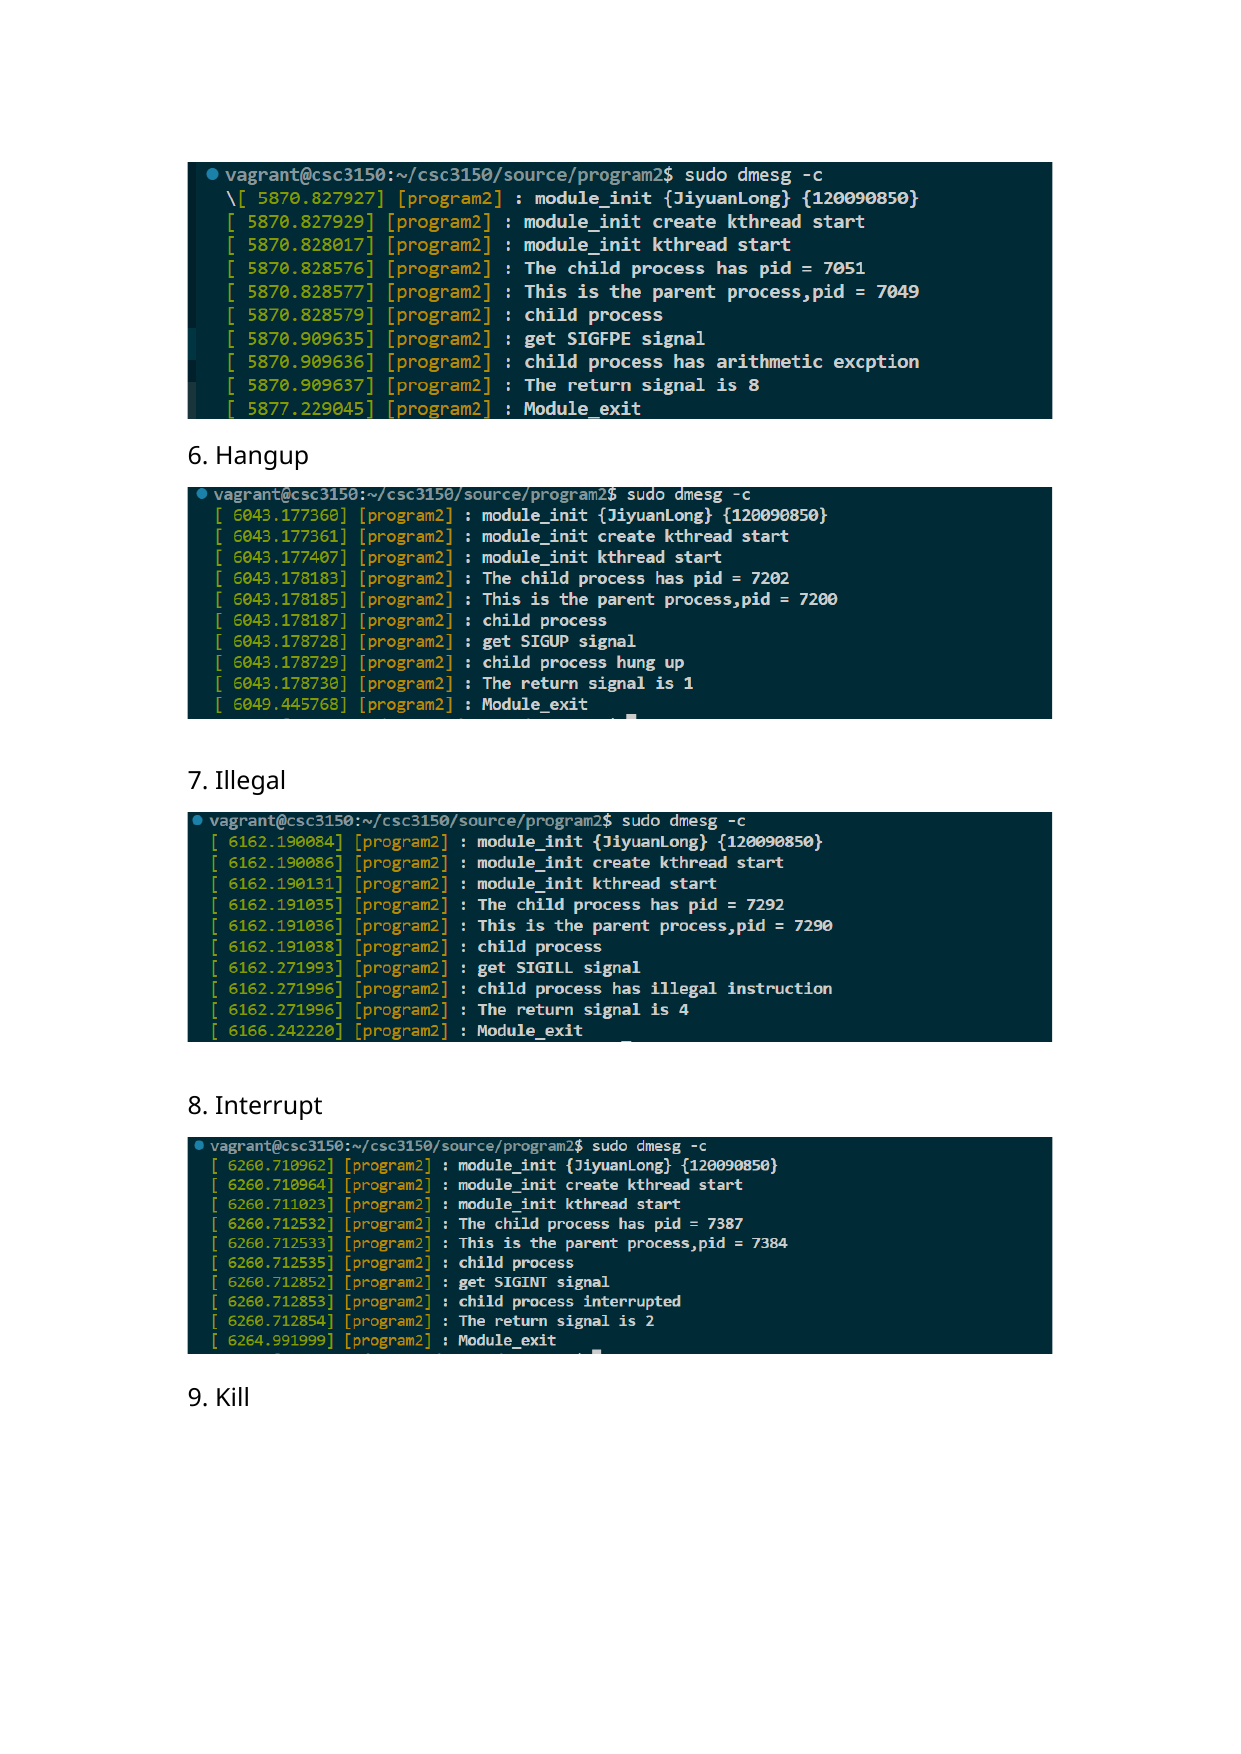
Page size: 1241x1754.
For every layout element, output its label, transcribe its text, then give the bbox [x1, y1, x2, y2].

picture [727, 1219, 733, 1228]
picture [579, 618, 587, 625]
picture [771, 837, 778, 846]
picture [624, 1007, 630, 1014]
picture [772, 534, 778, 541]
picture [671, 923, 678, 930]
picture [301, 171, 315, 184]
picture [666, 530, 671, 541]
picture [560, 572, 568, 583]
picture [379, 169, 385, 180]
picture [514, 1299, 520, 1309]
picture [418, 923, 429, 930]
picture [912, 191, 916, 207]
picture [599, 551, 604, 562]
picture [599, 597, 610, 607]
picture [187, 361, 195, 419]
picture [556, 881, 563, 888]
picture [488, 965, 496, 972]
picture [590, 172, 598, 180]
list Hangup [187, 422, 1053, 487]
picture [518, 1007, 525, 1014]
picture [669, 1179, 689, 1189]
picture [661, 857, 667, 867]
picture [620, 1299, 626, 1306]
picture [498, 698, 510, 709]
picture [402, 1338, 414, 1345]
picture [665, 219, 672, 227]
picture [558, 406, 566, 414]
picture [456, 242, 470, 250]
picture [752, 837, 759, 846]
picture [551, 660, 558, 667]
picture [624, 841, 629, 850]
picture [467, 196, 480, 203]
picture [368, 401, 372, 419]
picture [418, 1028, 429, 1035]
picture [729, 289, 736, 301]
picture [761, 593, 769, 604]
picture [531, 1218, 538, 1228]
picture [628, 289, 636, 297]
picture [835, 193, 843, 203]
picture [403, 1202, 414, 1208]
picture [575, 1320, 580, 1328]
picture [488, 534, 495, 541]
picture [642, 1141, 657, 1150]
picture [624, 860, 630, 867]
picture [899, 193, 908, 203]
picture [484, 492, 491, 499]
picture [643, 266, 651, 273]
picture [478, 1026, 499, 1035]
picture [761, 219, 768, 227]
picture [207, 169, 218, 179]
picture [772, 573, 780, 583]
picture [712, 238, 726, 250]
picture [427, 489, 431, 499]
picture [676, 597, 682, 604]
picture [686, 242, 694, 250]
picture [734, 510, 738, 520]
picture [457, 1144, 471, 1150]
picture [398, 1183, 414, 1189]
picture [418, 944, 429, 951]
picture [847, 359, 853, 367]
picture [662, 510, 668, 520]
picture [603, 965, 611, 976]
picture [834, 285, 843, 297]
picture [695, 576, 702, 586]
picture [566, 818, 572, 825]
picture [389, 401, 393, 419]
picture [488, 513, 495, 520]
picture [761, 838, 768, 845]
picture [421, 618, 434, 625]
picture [697, 289, 704, 297]
picture [657, 902, 663, 909]
picture [479, 860, 499, 867]
picture [418, 902, 429, 909]
picture [695, 513, 702, 523]
picture [585, 818, 592, 825]
picture [558, 242, 566, 250]
picture [456, 266, 470, 273]
list Kill [187, 1364, 1053, 1429]
picture [593, 1299, 600, 1306]
picture [464, 1183, 479, 1189]
picture [421, 660, 434, 667]
picture [815, 193, 819, 203]
picture [579, 660, 587, 667]
picture [456, 312, 470, 320]
picture [623, 881, 630, 888]
picture [585, 1199, 591, 1208]
picture [664, 383, 671, 394]
picture [914, 286, 918, 297]
picture [421, 702, 434, 709]
picture [558, 219, 566, 227]
picture [568, 355, 576, 367]
picture [533, 402, 555, 414]
picture [456, 336, 470, 344]
picture [514, 1260, 520, 1270]
picture [421, 639, 434, 646]
picture [628, 534, 635, 541]
picture [513, 555, 520, 562]
picture [488, 169, 492, 180]
picture [676, 815, 691, 825]
list Interrupt [187, 1072, 1053, 1137]
picture [647, 172, 652, 180]
picture [628, 513, 635, 521]
picture [901, 286, 906, 297]
picture [403, 1241, 413, 1247]
picture [565, 618, 573, 625]
picture [485, 401, 489, 419]
picture [889, 286, 900, 297]
picture [258, 492, 266, 499]
picture [526, 238, 555, 250]
picture [537, 196, 549, 203]
picture [542, 266, 550, 273]
picture [739, 289, 747, 297]
picture [695, 555, 702, 562]
picture [729, 215, 735, 227]
picture [729, 196, 736, 203]
picture [622, 172, 630, 180]
picture [744, 534, 750, 541]
picture [494, 902, 500, 909]
picture [624, 986, 630, 993]
picture [654, 238, 661, 250]
picture [526, 215, 555, 227]
picture [523, 1260, 533, 1267]
picture [547, 986, 553, 993]
picture [518, 964, 525, 971]
picture [227, 172, 233, 180]
picture [589, 1184, 600, 1189]
picture [456, 359, 470, 367]
picture [277, 815, 289, 829]
picture [767, 860, 774, 867]
picture [558, 1144, 565, 1150]
picture [543, 383, 550, 390]
picture [647, 881, 653, 888]
picture [418, 881, 429, 888]
picture [600, 406, 608, 414]
picture [531, 681, 539, 688]
picture [580, 576, 587, 586]
picture [273, 1143, 284, 1152]
picture [770, 196, 774, 207]
picture [610, 1202, 622, 1208]
picture [513, 702, 520, 709]
picture [460, 1202, 480, 1208]
picture [614, 923, 620, 930]
picture [846, 219, 854, 227]
picture [761, 196, 768, 203]
picture [819, 921, 826, 930]
picture [418, 986, 429, 993]
picture [707, 196, 715, 203]
picture [676, 487, 692, 499]
picture [658, 551, 664, 562]
picture [498, 530, 510, 541]
picture [537, 818, 544, 825]
picture [657, 837, 663, 846]
picture [609, 534, 615, 541]
picture [648, 815, 653, 825]
picture [568, 309, 576, 320]
picture [603, 1141, 621, 1150]
picture [282, 493, 295, 499]
picture [757, 1161, 768, 1170]
picture [556, 1007, 563, 1014]
picture [601, 359, 608, 367]
picture [647, 555, 657, 562]
picture [598, 576, 606, 583]
picture [402, 1222, 414, 1228]
picture [689, 839, 697, 850]
picture [810, 510, 818, 520]
picture [488, 555, 495, 562]
picture [475, 818, 481, 825]
picture [556, 822, 563, 829]
picture [532, 1260, 542, 1267]
picture [659, 289, 672, 297]
picture [585, 1280, 595, 1286]
picture [647, 487, 657, 499]
picture [513, 534, 520, 541]
picture [402, 1299, 414, 1306]
picture [531, 1163, 538, 1170]
picture [547, 636, 553, 646]
picture [761, 266, 768, 277]
picture [590, 576, 596, 583]
picture [552, 192, 566, 203]
picture [633, 266, 640, 277]
picture [880, 286, 886, 297]
picture [729, 359, 736, 367]
picture [575, 902, 582, 913]
picture [193, 816, 202, 824]
picture [820, 594, 834, 604]
picture [531, 702, 539, 709]
picture [522, 656, 529, 667]
picture [479, 965, 484, 976]
picture [628, 660, 635, 667]
picture [402, 1163, 414, 1170]
picture [498, 509, 510, 520]
picture [497, 1296, 502, 1306]
picture [638, 1299, 644, 1306]
picture [494, 492, 500, 499]
picture [690, 860, 697, 867]
picture [689, 986, 697, 997]
picture [629, 1179, 634, 1189]
picture [403, 1280, 413, 1286]
picture [739, 168, 763, 180]
picture [556, 860, 563, 867]
picture [601, 383, 608, 390]
picture [331, 489, 335, 499]
picture [729, 266, 736, 273]
picture [669, 1296, 680, 1306]
picture [714, 860, 721, 867]
picture [771, 359, 785, 367]
picture [537, 172, 544, 180]
picture [404, 1319, 414, 1325]
picture [187, 162, 195, 327]
picture [575, 1281, 580, 1289]
picture [531, 1202, 538, 1208]
picture [638, 839, 644, 846]
picture [489, 818, 496, 825]
picture [494, 1007, 500, 1014]
picture [599, 1163, 617, 1170]
picture [463, 169, 467, 180]
picture [867, 193, 886, 203]
picture [612, 406, 618, 414]
picture [372, 171, 380, 179]
picture [240, 818, 247, 825]
picture [356, 169, 360, 180]
picture [603, 1007, 611, 1018]
picture [601, 312, 608, 320]
picture [556, 636, 562, 646]
picture [551, 618, 558, 625]
picture [523, 681, 529, 688]
picture [771, 242, 779, 250]
picture [487, 1338, 493, 1345]
picture [418, 1007, 429, 1014]
picture [513, 513, 520, 520]
picture [195, 1141, 203, 1149]
picture [259, 172, 267, 180]
picture [532, 492, 539, 502]
picture [456, 383, 463, 390]
picture [418, 965, 429, 972]
picture [614, 639, 620, 646]
picture [561, 681, 573, 688]
picture [738, 923, 745, 934]
picture [594, 878, 599, 888]
picture [738, 986, 745, 993]
picture [542, 492, 548, 499]
picture [536, 336, 544, 344]
picture [497, 1257, 502, 1267]
picture [743, 597, 750, 607]
picture [585, 902, 596, 909]
picture [456, 406, 470, 414]
picture [707, 168, 720, 180]
list Illegal [187, 747, 1053, 812]
picture [624, 965, 630, 972]
picture [421, 681, 434, 688]
picture [570, 492, 576, 499]
picture [229, 401, 233, 419]
picture [736, 1161, 755, 1170]
picture [460, 1163, 484, 1170]
picture [467, 1338, 484, 1345]
picture [713, 572, 721, 583]
picture [522, 614, 529, 625]
picture [775, 510, 787, 520]
picture [580, 492, 587, 499]
picture [647, 513, 654, 520]
picture [565, 660, 573, 667]
picture [767, 986, 778, 993]
picture [456, 289, 470, 297]
picture [569, 196, 576, 203]
picture [666, 660, 673, 667]
picture [402, 1260, 414, 1267]
picture [750, 380, 758, 390]
picture [719, 530, 731, 541]
picture [705, 555, 711, 562]
picture [604, 860, 611, 867]
picture [762, 510, 773, 520]
picture [249, 172, 255, 183]
picture [662, 576, 668, 583]
picture [680, 513, 688, 520]
picture [244, 492, 250, 499]
picture [675, 289, 683, 297]
picture [761, 355, 768, 367]
picture [418, 860, 429, 867]
picture [556, 839, 563, 846]
picture [697, 196, 704, 207]
picture [555, 899, 563, 909]
picture [638, 513, 644, 520]
picture [700, 881, 707, 888]
picture [846, 193, 864, 203]
picture [418, 839, 429, 846]
picture [665, 336, 671, 347]
picture [761, 242, 768, 250]
picture [589, 333, 593, 344]
picture [835, 263, 841, 273]
picture [547, 944, 553, 951]
picture [459, 1336, 467, 1341]
picture [479, 839, 499, 846]
picture [533, 1299, 542, 1306]
picture [498, 551, 510, 562]
picture [673, 1218, 680, 1228]
picture [456, 219, 470, 227]
picture [784, 191, 788, 207]
picture [598, 1241, 609, 1247]
picture [479, 881, 499, 888]
picture [460, 1280, 471, 1289]
picture [686, 678, 690, 688]
picture [786, 510, 798, 520]
picture [551, 681, 558, 688]
picture [605, 923, 611, 930]
picture [628, 555, 634, 562]
picture [633, 174, 640, 180]
picture [695, 534, 701, 541]
picture [698, 172, 704, 180]
picture [225, 492, 232, 499]
picture [523, 1299, 533, 1306]
picture [487, 1163, 493, 1170]
picture [628, 681, 635, 688]
picture [690, 902, 697, 913]
picture [613, 597, 624, 604]
picture [840, 263, 848, 271]
picture [819, 986, 827, 993]
picture [197, 489, 206, 498]
picture [781, 837, 793, 846]
picture [787, 215, 800, 227]
